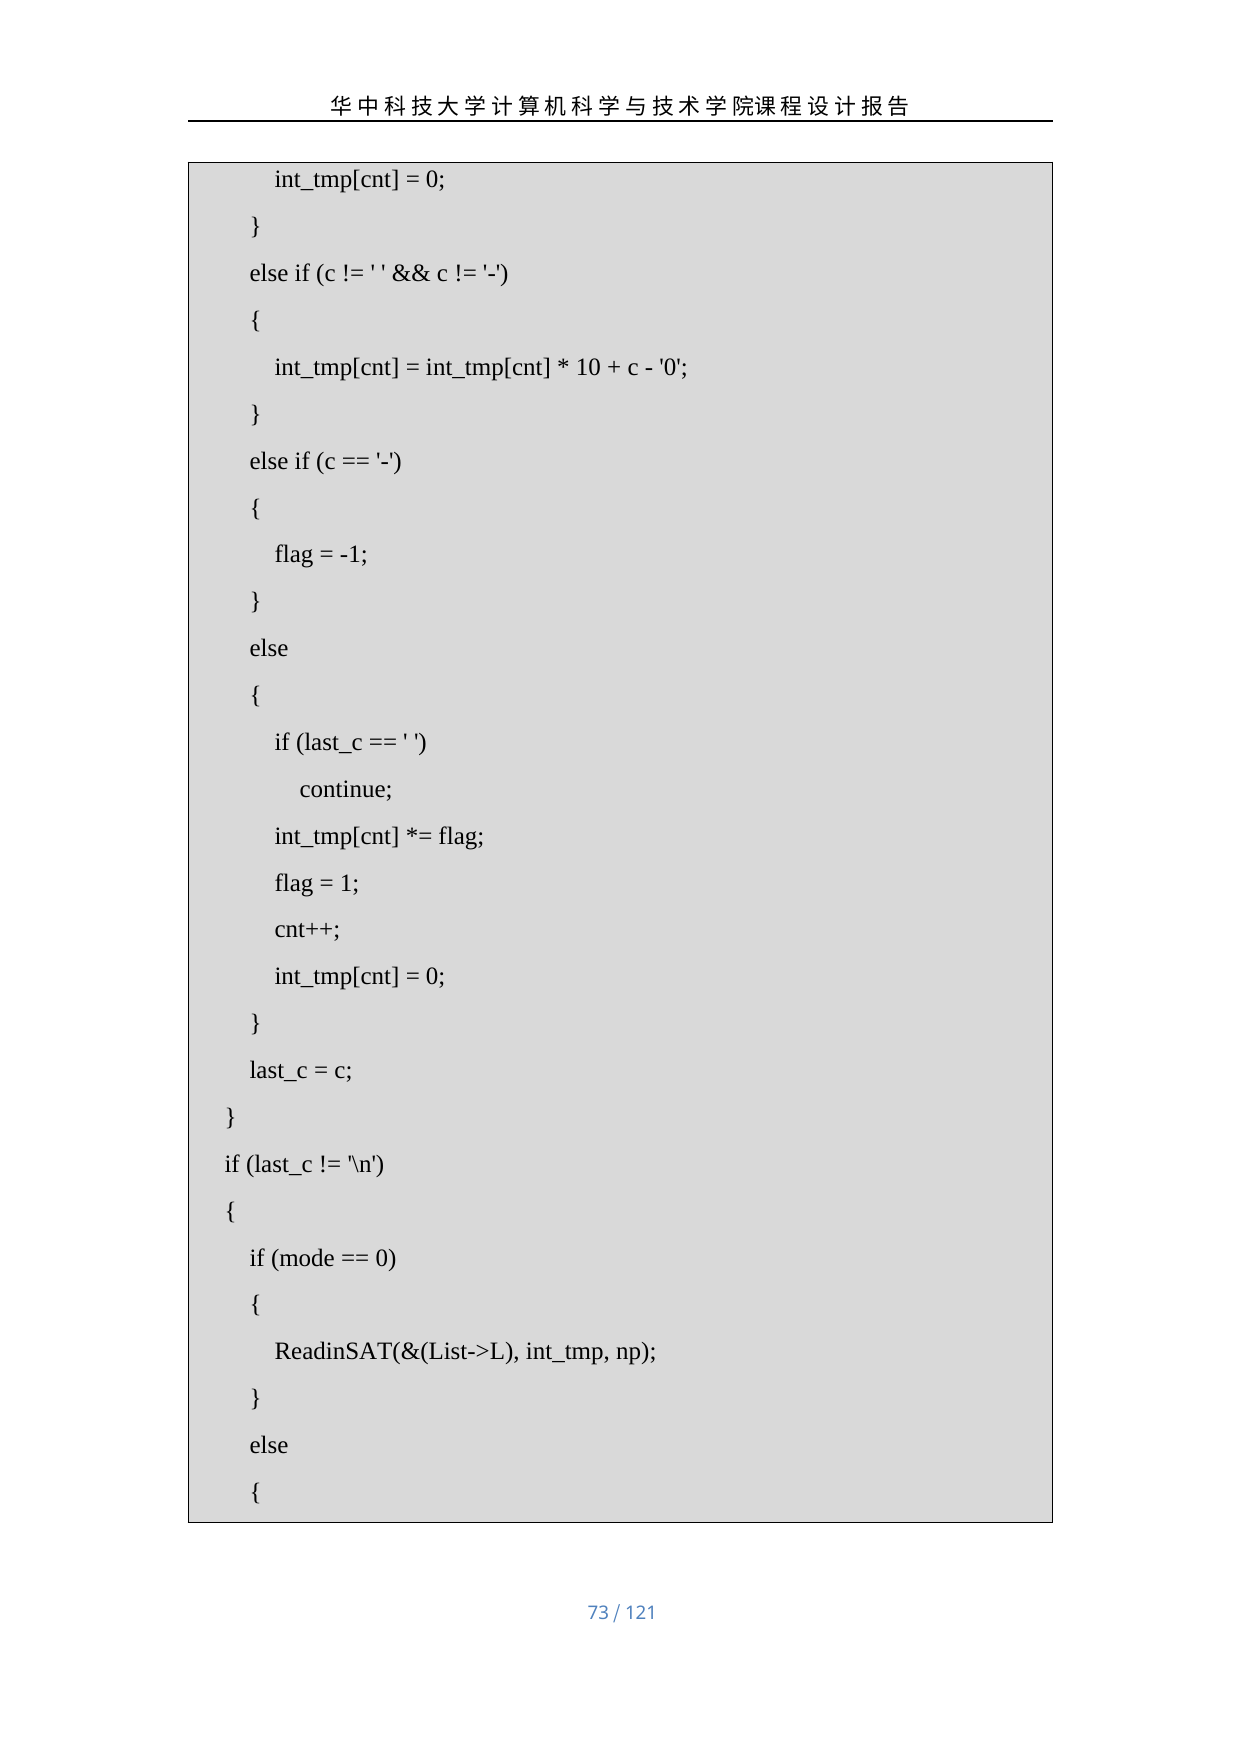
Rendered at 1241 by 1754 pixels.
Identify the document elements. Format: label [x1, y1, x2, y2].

table_header [189, 163, 1052, 1522]
